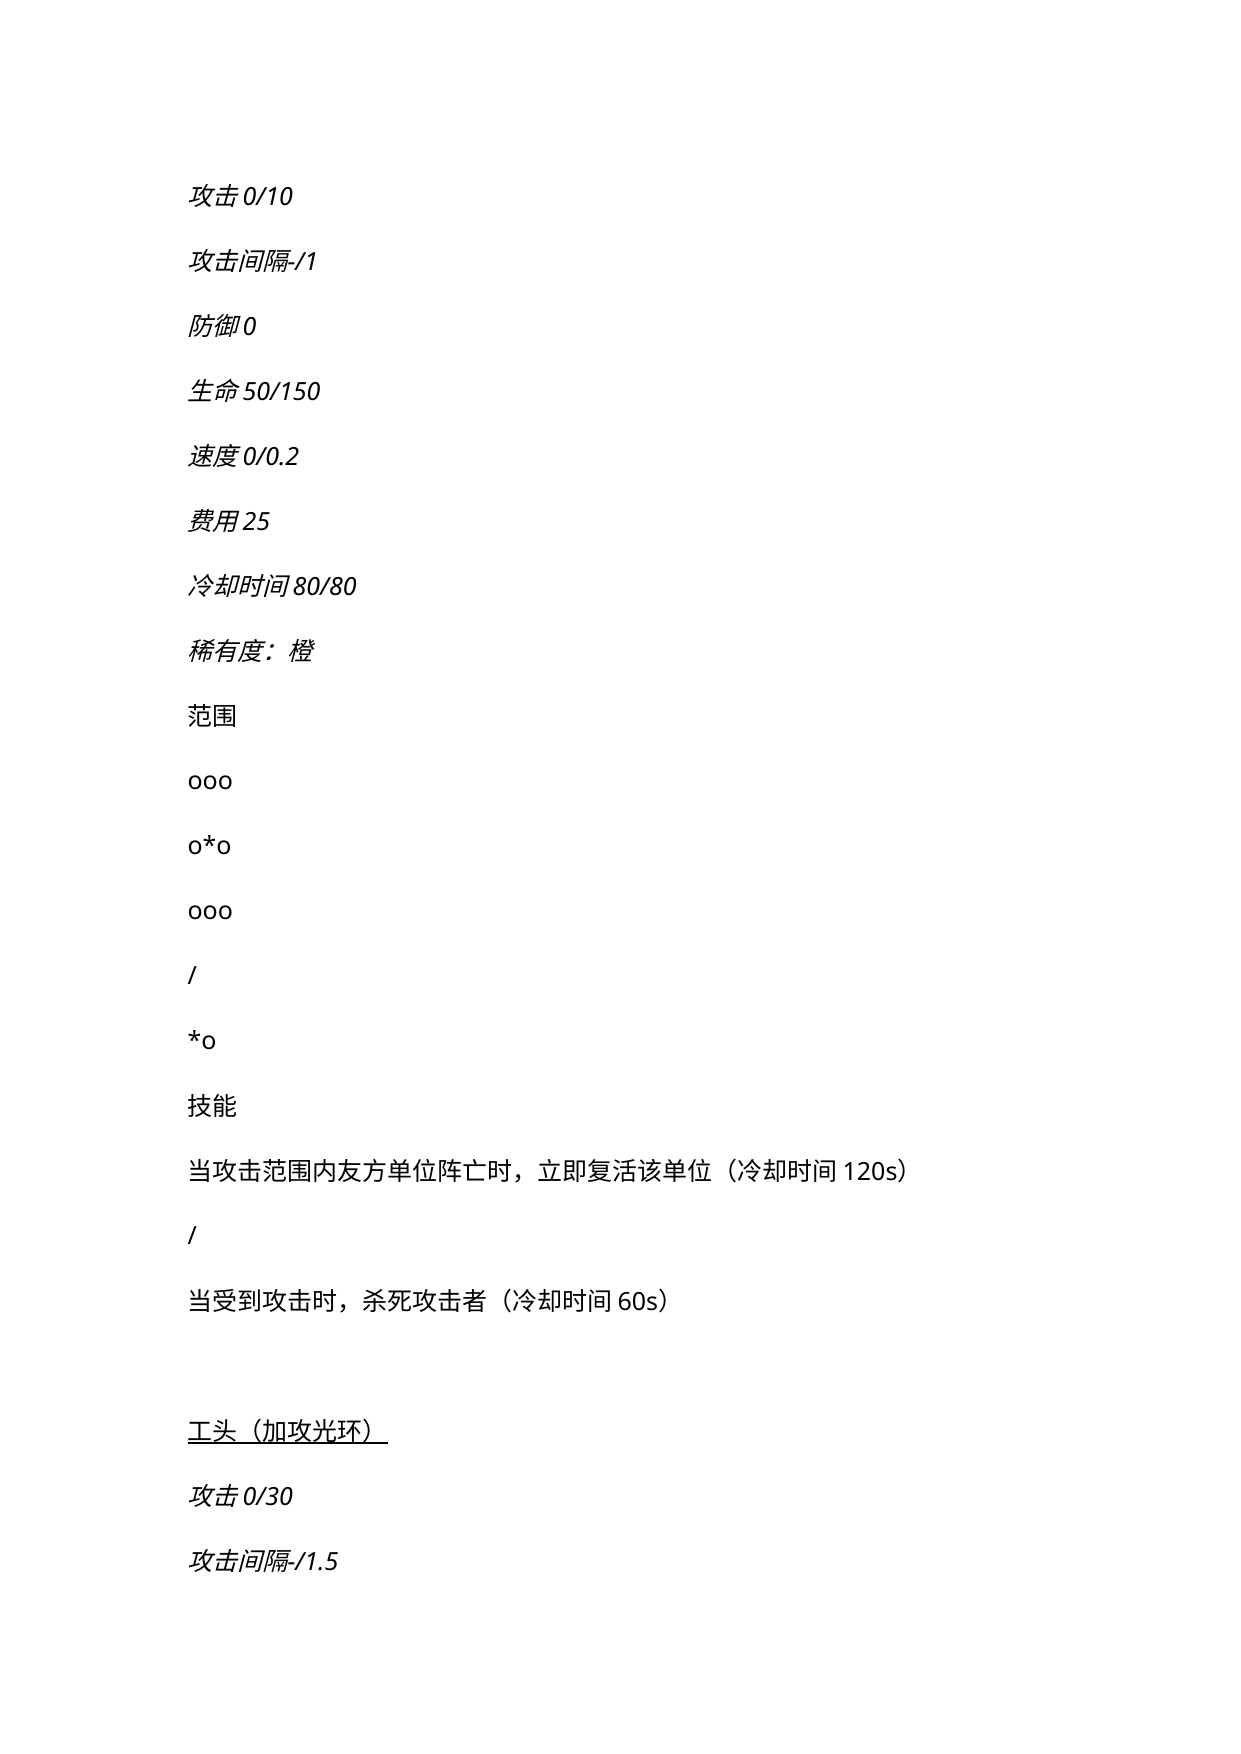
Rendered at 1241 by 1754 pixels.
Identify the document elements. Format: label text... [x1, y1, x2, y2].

text 防御0 [187, 292, 1053, 357]
text 工头（加攻光环） [187, 1397, 1053, 1462]
text 当受到攻击时，杀死攻击者（冷却时间60s） [187, 1267, 1053, 1332]
text 生命50/150 [187, 357, 1053, 422]
text ooo [187, 877, 1053, 942]
text *o [187, 1007, 1053, 1072]
text 攻击间隔-/1 [187, 227, 1053, 292]
text ooo [187, 747, 1053, 812]
text o*o [187, 812, 1053, 877]
text 速度0/0.2 [187, 422, 1053, 487]
text 技能 [187, 1072, 1053, 1137]
text / [187, 1202, 1053, 1267]
text 攻击间隔-/1.5 [187, 1527, 1053, 1592]
text 当攻击范围内友方单位阵亡时，立即复活该单位（冷却时间120s） [187, 1137, 1053, 1202]
text 冷却时间80/80 [187, 552, 1053, 617]
text 费用25 [187, 487, 1053, 552]
text 范围 [187, 682, 1053, 747]
text 攻击0/10 [187, 162, 1053, 227]
text / [187, 942, 1053, 1007]
text 稀有度：橙 [187, 617, 1053, 682]
text 攻击0/30 [187, 1462, 1053, 1527]
